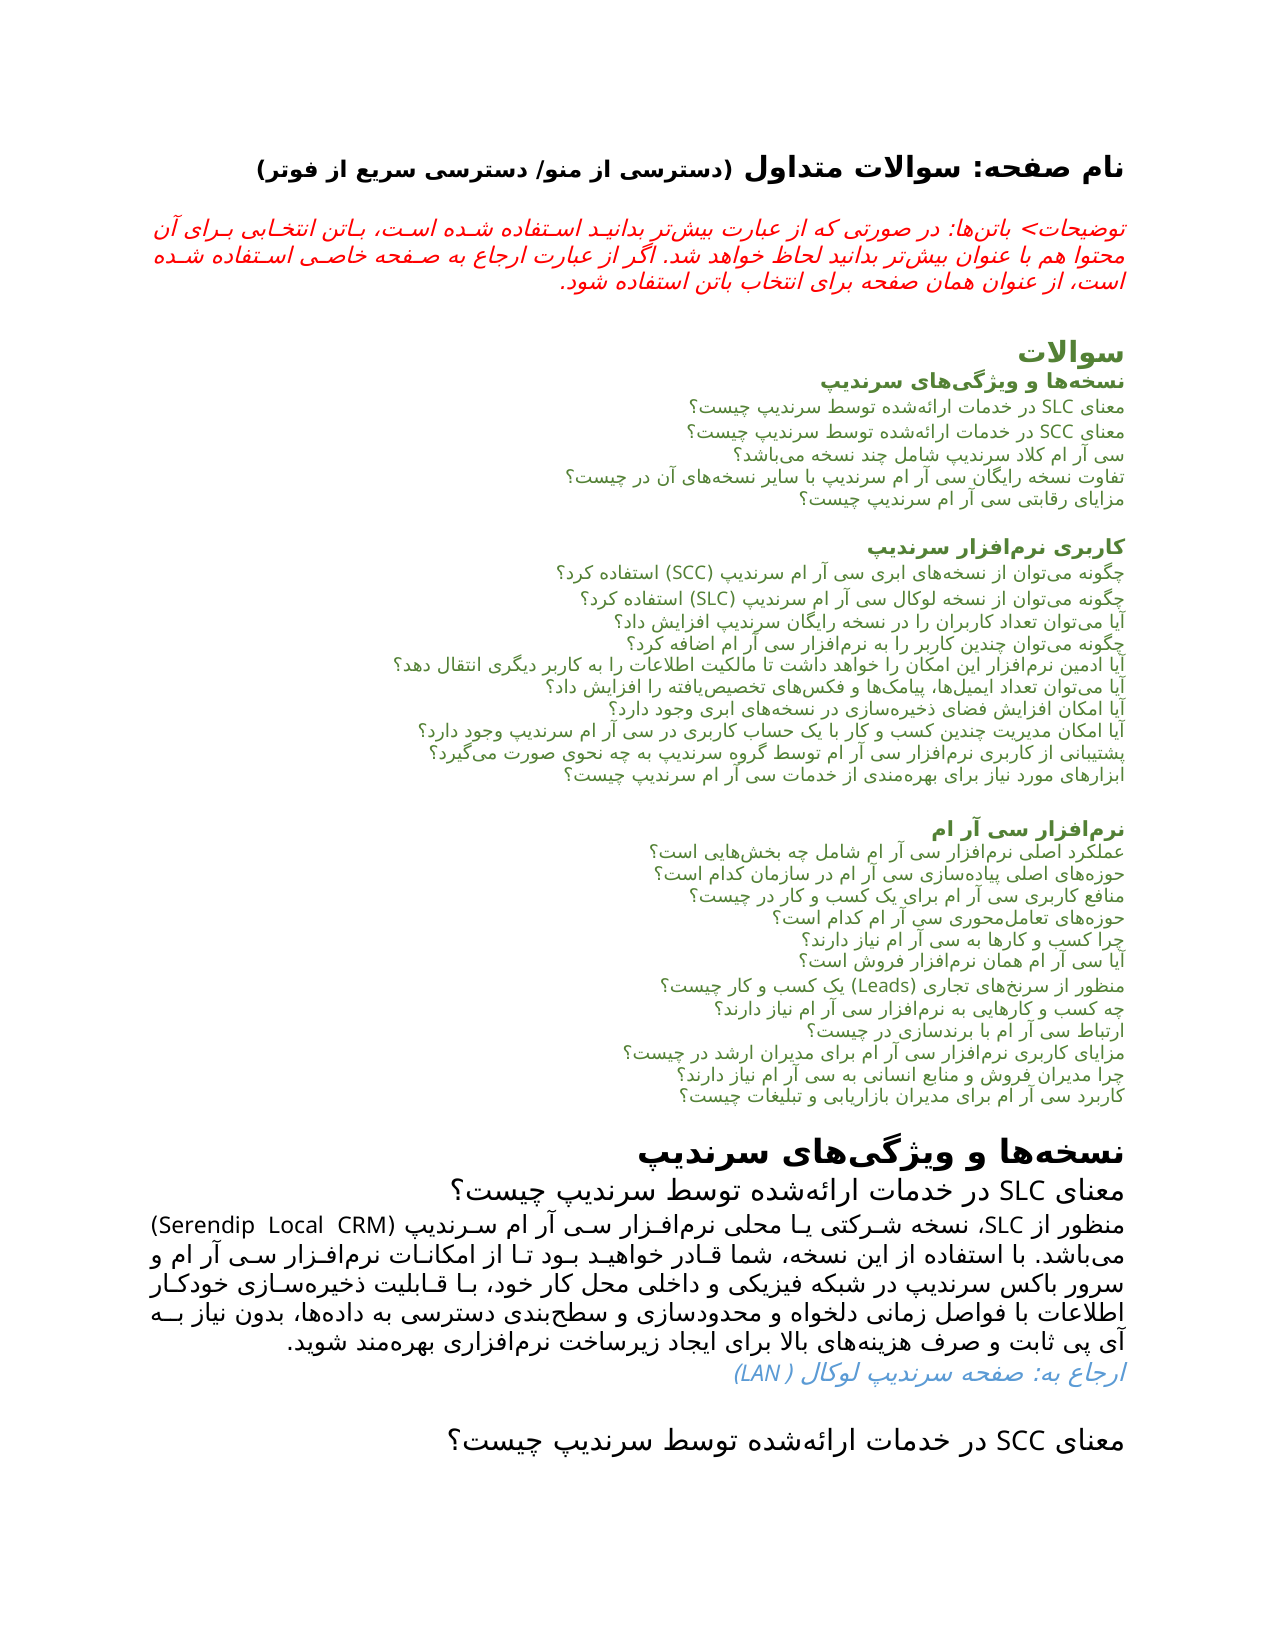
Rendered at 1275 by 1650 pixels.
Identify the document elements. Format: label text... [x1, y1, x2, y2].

subtitle نسخه‌ها و ویژگی‌های سرندیپ [150, 1133, 1125, 1172]
subtitle منظور از سرنخ‌های تجاری (Leads) یک کسب و کار چیست؟ [150, 972, 1125, 998]
subtitle آیا ادمین نرم‌افزار این امکان را خواهد داشت تا مالکیت اطلاعات را به کاربر دیگری انتقال دهد؟ [150, 654, 1125, 676]
subtitle معنای SCC در خدمات ارائه‌شده توسط سرندیپ چیست؟ [150, 419, 1125, 444]
subtitle حوزه‌های تعامل‌محوری سی آر ام کدام است؟ [150, 907, 1125, 929]
subtitle آیا می‌توان تعداد ایمیل‌ها، پیامک‌ها و فکس‌های تخصیص‌یافته را افزایش داد؟ [150, 676, 1125, 698]
subtitle پشتیبانی از کاربری نرم‌افزار سی آر ام توسط گروه سرندیپ به چه نحوی صورت می‌گیرد؟ [150, 742, 1125, 764]
subtitle آیا می‌توان تعداد کاربران را در نسخه رایگان سرندیپ افزایش داد؟ [150, 611, 1125, 632]
text چگونه می‌توان از نسخه‌های ابری سی آر ام سرندیپ (SCC) استفاده کرد؟ [150, 559, 1125, 585]
subtitle مزایای رقابتی سی آر ام سرندیپ چیست؟ [150, 488, 1125, 510]
text توضیحات> باتن‌ها: در صورتی که از عبارت بیش‌تر بدانید استفاده شده است، باتن انتخابی برای آن محتوا هم با عنوان بیش‌تر بدانید لحاظ خواهد شد. اگر از عبارت ارجاع به صفحه خاصی استفاده شده است، از عنوان همان صفحه برای انتخاب باتن استفاده شود. [150, 215, 1125, 295]
subtitle چگونه می‌توان از نسخه لوکال سی آر ام سرندیپ (SLC) استفاده کرد؟ [150, 585, 1125, 611]
subtitle عملکرد اصلی نرم‌افزار سی آر ام شامل چه بخش‌هایی است؟ [150, 841, 1125, 863]
text چرا مدیران فروش و منابع انسانی به سی آر ام نیاز دارند؟ [150, 1063, 1125, 1085]
subtitle منافع کاربری سی آر ام برای یک کسب و کار در چیست؟ [150, 885, 1125, 907]
text چگونه می‌توان چندین کاربر را به نرم‌افزار سی آر ام اضافه کرد؟ [150, 632, 1125, 654]
subtitle معنای SLC در خدمات ارائه‌شده توسط سرندیپ چیست؟ [150, 1172, 1125, 1208]
subtitle معنای SLC در خدمات ارائه‌شده توسط سرندیپ چیست؟ [150, 393, 1125, 419]
text کاربرد سی آر ام برای مدیران بازاریابی و تبلیغات چیست؟ [150, 1085, 1125, 1107]
subtitle نسخه‌ها و ویژگی‌های سرندیپ [150, 369, 1125, 393]
text سی آر ام کلاد سرندیپ شامل چند نسخه می‌باشد؟ [150, 444, 1125, 466]
text مزایای کاربری نرم‌افزار سی آر ام برای مدیران ارشد در چیست؟ [150, 1042, 1125, 1063]
subtitle حوزه‌های اصلی پیاده‌سازی سی آر ام در سازمان کدام است؟ [150, 863, 1125, 885]
text کاربری نرم‌افزار سرندیپ [150, 535, 1125, 559]
subtitle آیا امکان مدیریت چندین کسب و کار با یک حساب کاربری در سی آر ام سرندیپ وجود دارد؟ [150, 720, 1125, 742]
subtitle ارجاع به: صفحه سرندیپ لوکال (LAN) [150, 1356, 1125, 1388]
text نام صفحه: سوالات متداول (دسترسی از منو/ دسترسی سریع از فوتر) [150, 150, 1125, 184]
subtitle ابزارهای مورد نیاز برای بهره‌مندی از خدمات سی آر ام سرندیپ چیست؟ [150, 764, 1125, 786]
subtitle چرا کسب و کارها به سی آر ام نیاز دارند؟ [150, 929, 1125, 951]
text چه کسب و کارهایی به نرم‌افزار سی آر ام نیاز دارند؟ [150, 998, 1125, 1020]
text منظور از SLC، نسخه شرکتی یا محلی نرم‌افزار سی آر ام سرندیپ (Serendip Local CRM) می‌باشد. با استفاده از این نسخه، شما قادر خواهید بود تا از امکانات نرم‌افزار سی آر ام و سرور باکس سرندیپ در شبکه فیزیکی و داخلی محل کار خود، با قابلیت ذخیره‌سازی خودکار اطلاعات با فواصل زمانی دلخواه و محدودسازی و سطح‌بندی دسترسی به داده‌ها، بدون نیاز به آی پی ثابت و صرف هزینه‌های بالا برای ایجاد زیرساخت نرم‌افزاری بهره‌مند شوید. [150, 1208, 1125, 1356]
subtitle آیا امکان افزایش فضای ذخیره‌سازی در نسخه‌های ابری وجود دارد؟ [150, 698, 1125, 720]
subtitle آیا سی آر ام همان نرم‌افزار فروش است؟ [150, 951, 1125, 972]
text سوالات [150, 335, 1125, 369]
subtitle تفاوت نسخه رایگان سی آر ام سرندیپ با سایر نسخه‌های آن در چیست؟ [150, 466, 1125, 488]
subtitle ارتباط سی آر ام با برندسازی در چیست؟ [150, 1020, 1125, 1042]
subtitle نرم‌افزار سی آر ام [150, 817, 1125, 841]
subtitle معنای SCC در خدمات ارائه‌شده توسط سرندیپ چیست؟ [150, 1422, 1125, 1459]
